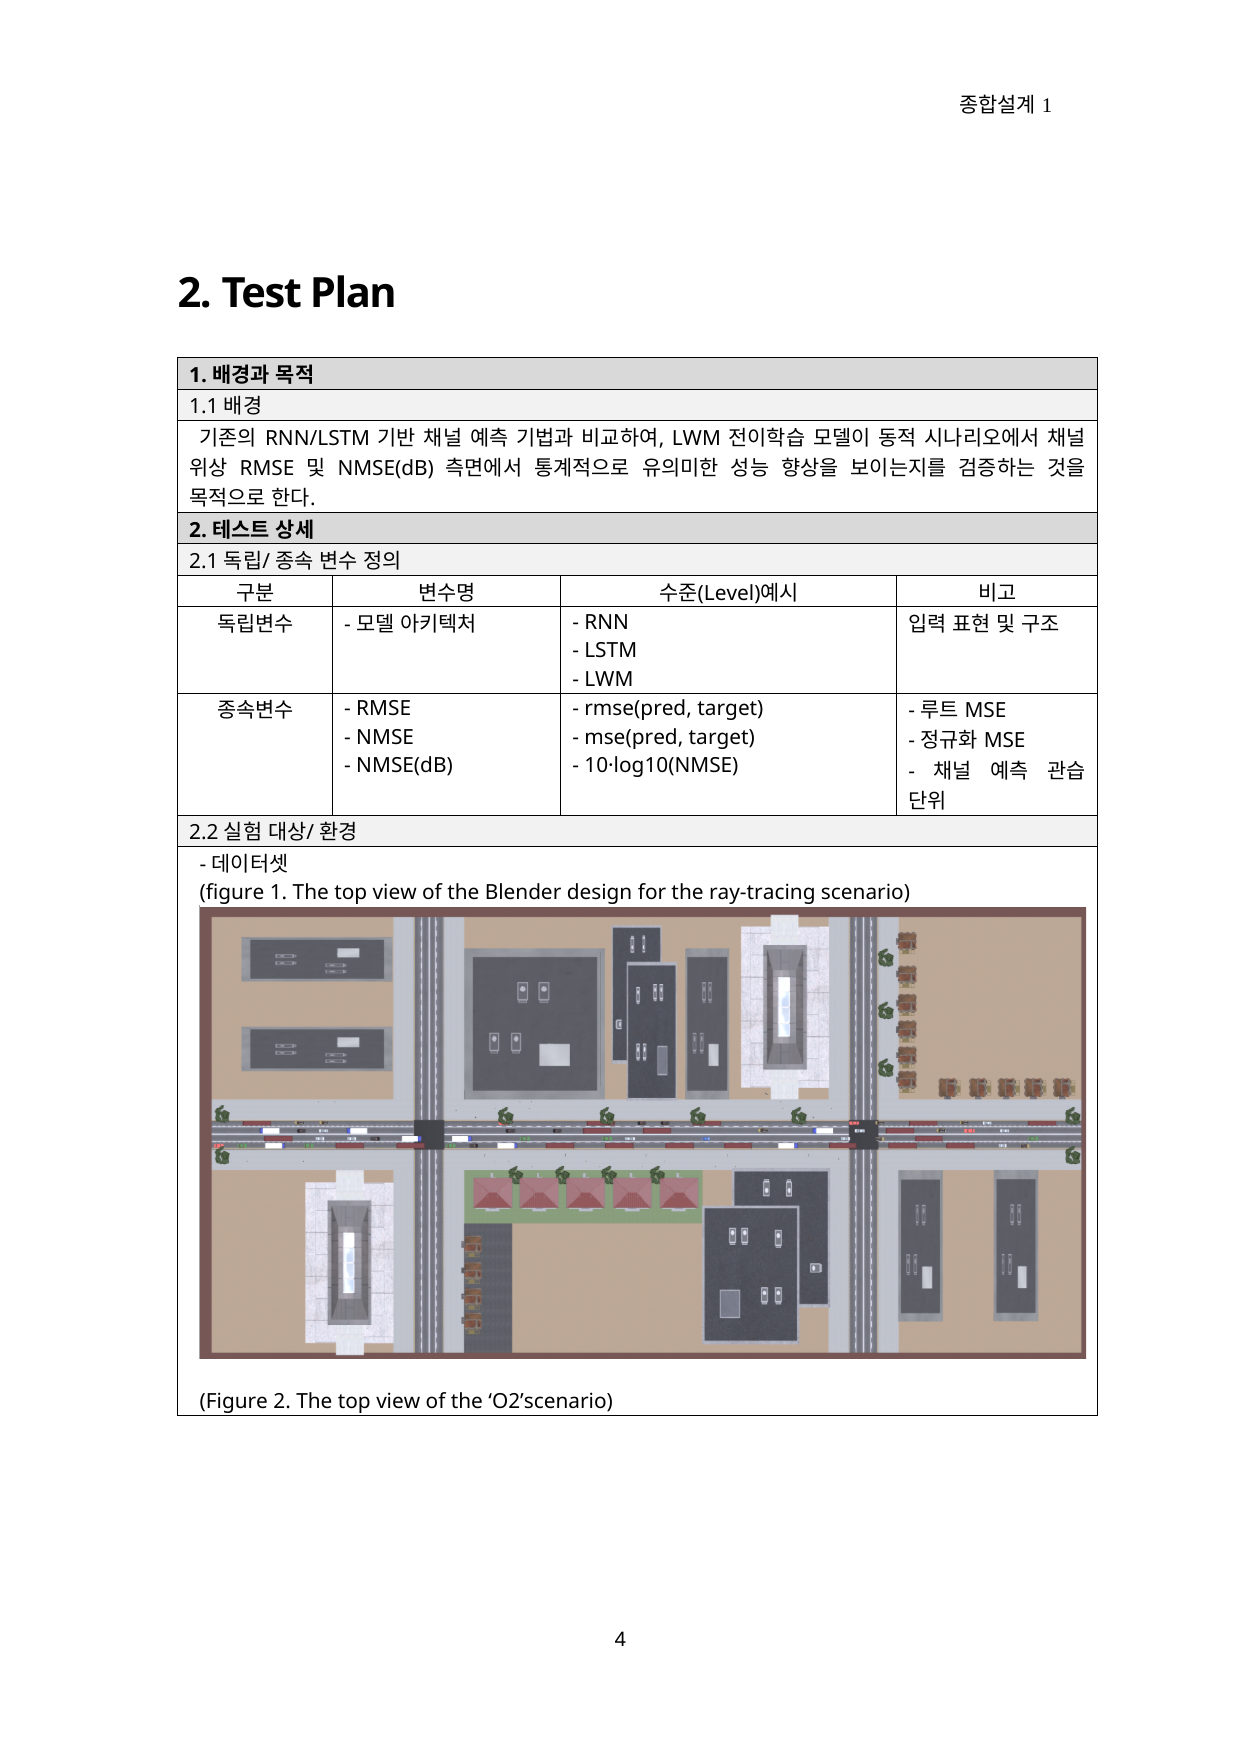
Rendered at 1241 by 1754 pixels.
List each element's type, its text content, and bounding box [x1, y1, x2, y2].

table_cell - RMSE - NMSE - NMSE(dB) [333, 694, 560, 814]
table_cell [178, 847, 1097, 1415]
table_header 1. 배경과 목적 [178, 358, 1097, 389]
table_cell 변수명 [333, 576, 560, 606]
table_cell 종속변수 [178, 694, 332, 814]
table_cell 기존의 RNN/LSTM 기반 채널 예측 기법과 비교하여, LWM 전이학습 모델이 동적 시나리오에서 채널 위상 RMSE 및 NMSE(dB) 측면에서 통계적으로 유의미한 성능 향상을 보이는지를 검증하는 것을 목적으로 한다. [178, 421, 1097, 512]
table_cell 독립변수 [178, 607, 332, 692]
table_cell 입력 표현 및 구조 [897, 607, 1097, 692]
table_cell - rmse(pred, target) - mse(pred, target) - 10·log10(NMSE) [561, 694, 896, 814]
table_cell 비고 [897, 576, 1097, 606]
table_cell 2.2 실험 대상/ 환경 [178, 816, 1097, 846]
picture [199, 905, 1087, 1359]
table_cell - 루트 MSE - 정규화 MSE - 채널 예측 관습 단위 [897, 694, 1097, 814]
table_cell - 모델 아키텍처 [333, 607, 560, 692]
table_cell - RNN - LSTM - LWM [561, 607, 896, 692]
table_cell 구분 [178, 576, 332, 606]
table_cell 수준(Level)예시 [561, 576, 896, 606]
table_cell 1.1 배경 [178, 390, 1097, 420]
table_cell 2.1 독립/ 종속 변수 정의 [178, 544, 1097, 575]
subtitle Test Plan [177, 263, 1063, 320]
table_cell 2. 테스트 상세 [178, 513, 1097, 543]
